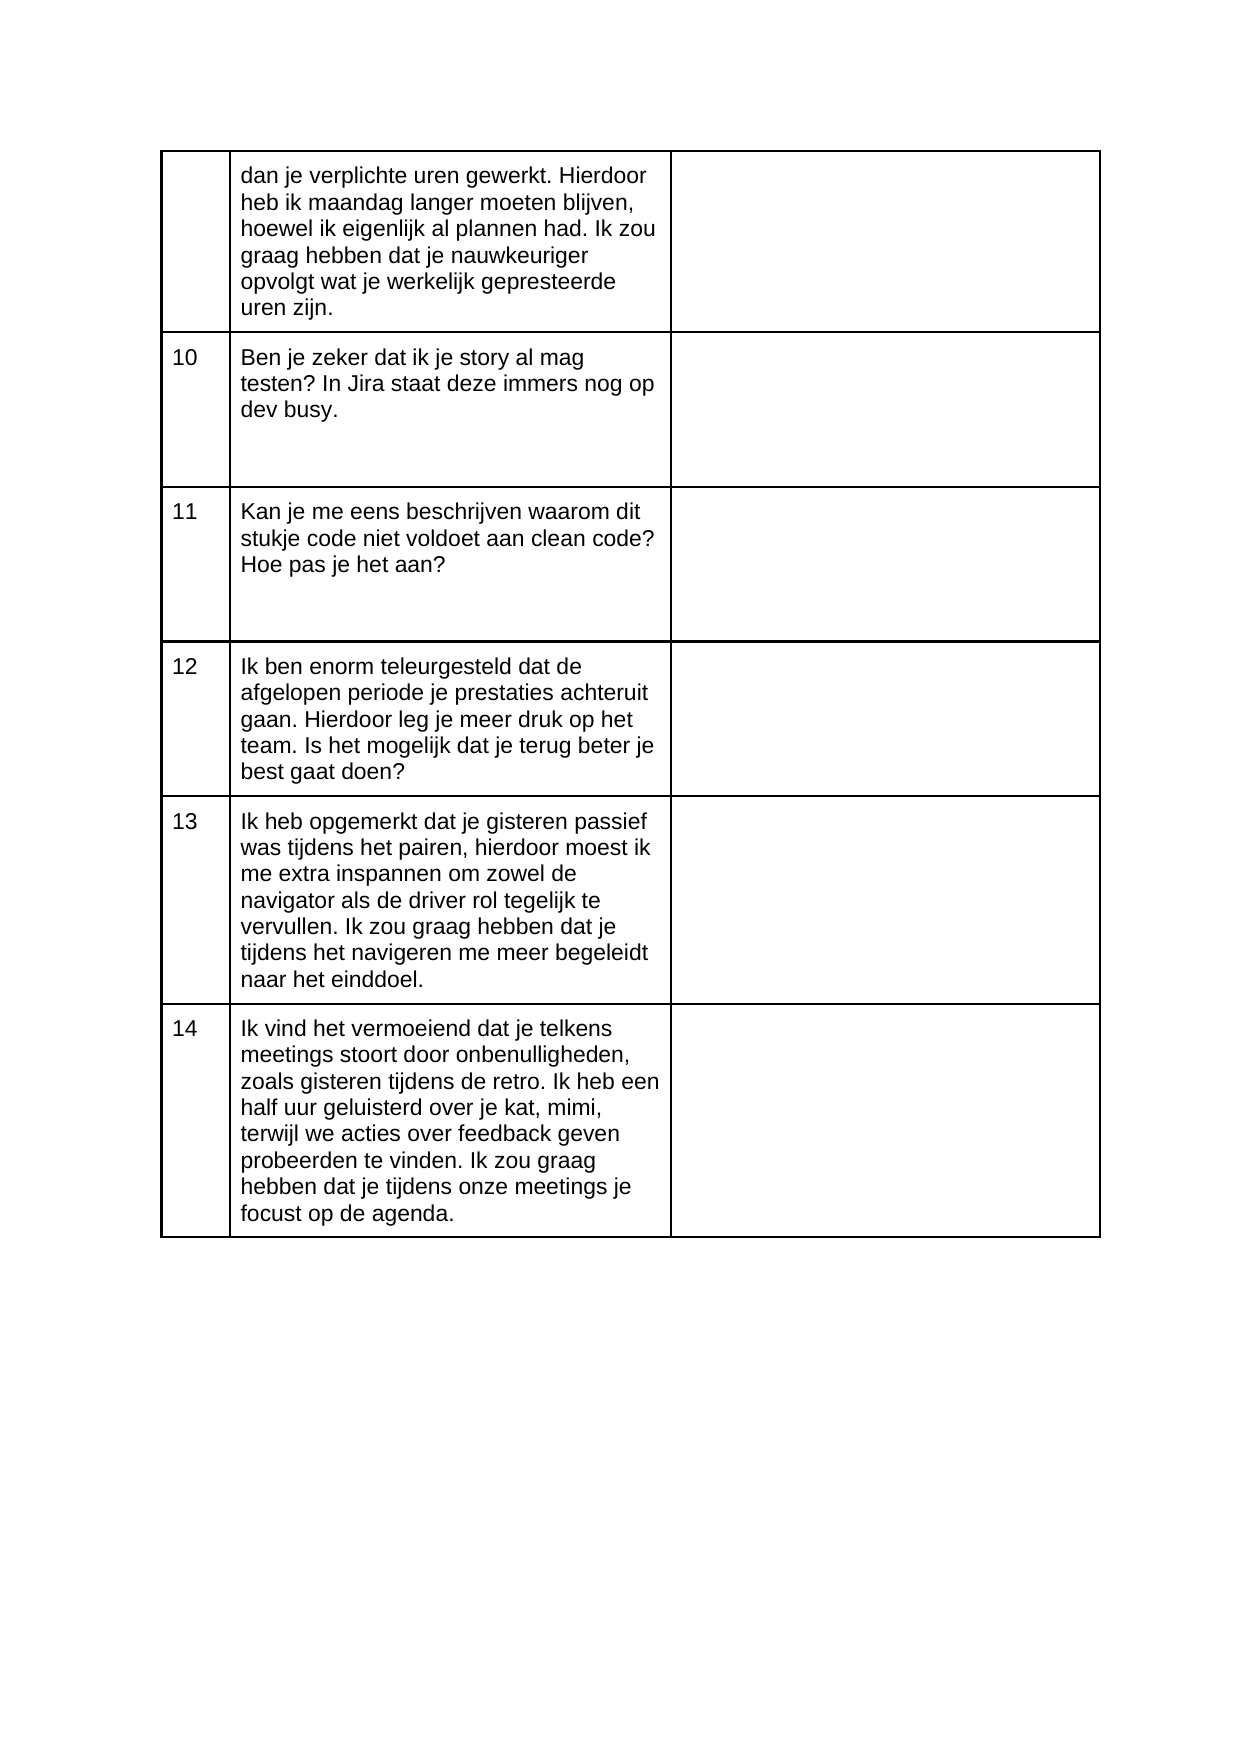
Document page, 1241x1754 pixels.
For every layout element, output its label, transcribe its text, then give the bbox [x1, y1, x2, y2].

table_cell 13 [163, 797, 229, 1002]
table_cell [672, 488, 1099, 640]
table_cell [672, 1005, 1099, 1236]
table_header [672, 152, 1099, 331]
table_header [231, 152, 670, 331]
table_cell [672, 333, 1099, 486]
table_header 9 [163, 152, 229, 331]
table_cell 10 [163, 333, 229, 486]
table_cell [672, 643, 1099, 795]
table_cell Ben je zeker dat ik je story al mag testen? In Jira staat deze immers nog op dev busy. [231, 333, 670, 486]
table_cell Ik heb opgemerkt dat je gisteren passief was tijdens het pairen, hierdoor moest ik me extra inspannen om zowel de navigator als de driver rol tegelijk te vervullen. Ik zou graag hebben dat je tijdens het navigeren me meer begeleidt naar het einddoel. [231, 797, 670, 1002]
table_cell Kan je me eens beschrijven waarom dit stukje code niet voldoet aan clean code? Hoe pas je het aan? [231, 488, 670, 640]
table_cell 12 [163, 643, 229, 795]
table_cell Ik vind het vermoeiend dat je telkens meetings stoort door onbenulligheden, zoals gisteren tijdens de retro. Ik heb een half uur geluisterd over je kat, mimi, terwijl we acties over feedback geven probeerden te vinden. Ik zou graag hebben dat je tijdens onze meetings je focust op de agenda. [231, 1005, 670, 1236]
table_cell Ik ben enorm teleurgesteld dat de afgelopen periode je prestaties achteruit gaan. Hierdoor leg je meer druk op het team. Is het mogelijk dat je terug beter je best gaat doen? [231, 643, 670, 795]
table_cell [672, 797, 1099, 1002]
table_cell 14 [163, 1005, 229, 1236]
table_cell 11 [163, 488, 229, 640]
